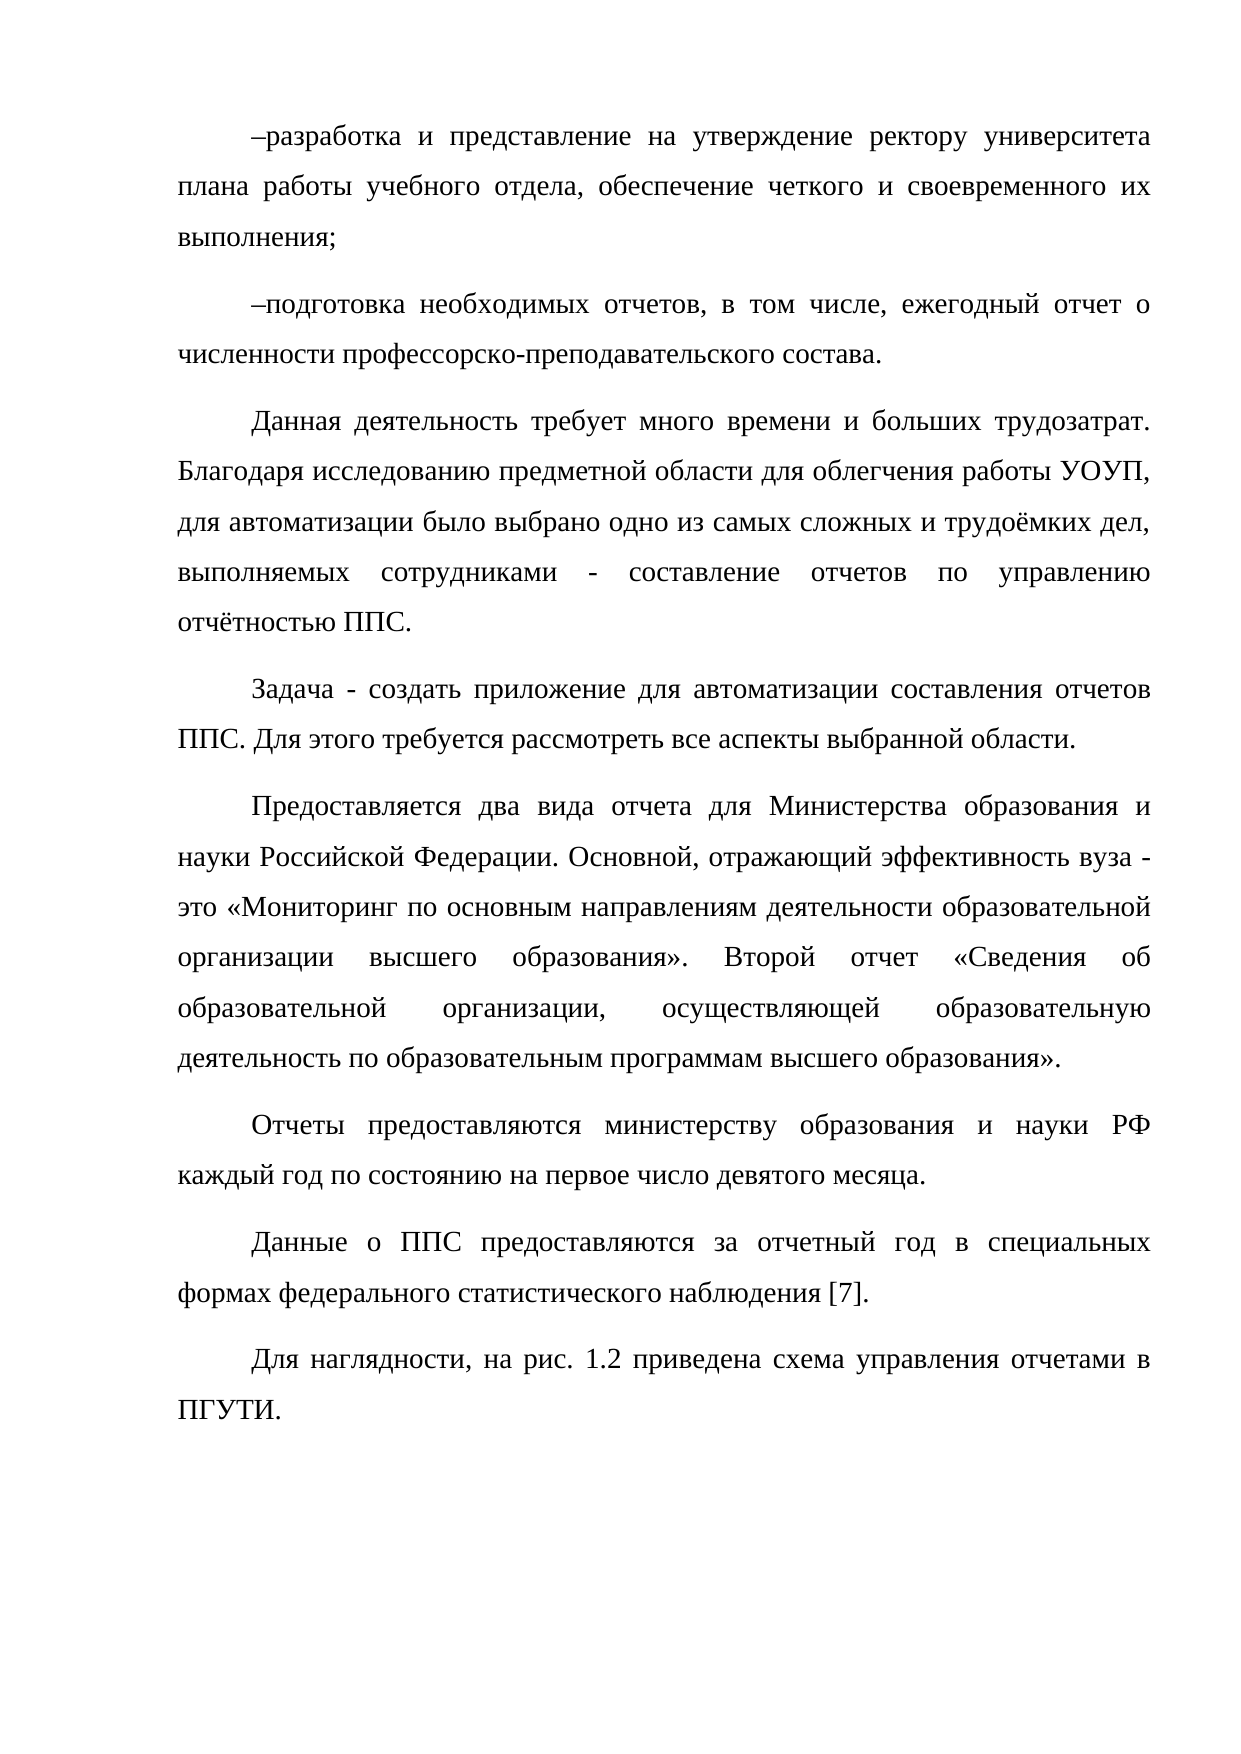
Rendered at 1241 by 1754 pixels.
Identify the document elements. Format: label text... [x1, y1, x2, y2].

text Отчеты предоставляются министерству образования и науки РФ каждый год по состоянию на первое число девятого месяца. [177, 1107, 1152, 1191]
text –подготовка необходимых отчетов, в том числе, ежегодный отчет о численности профессорско-преподавательского состава. [177, 286, 1152, 369]
text Данная деятельность требует много времени и больших трудозатрат. Благодаря исследованию предметной области для облегчения работы УОУП, для автоматизации было выбрано одно из самых сложных и трудоёмких дел, выполняемых сотрудниками - составление отчетов по управлению отчётностью ППС. [177, 403, 1152, 638]
text Данные о ППС предоставляются за отчетный год в специальных формах федерального статистического наблюдения [7]. [177, 1224, 1152, 1308]
text Для наглядности, на рис. 1.2 приведена схема управления отчетами в ПГУТИ. [177, 1342, 1152, 1426]
text Задача - создать приложение для автоматизации составления отчетов ППС. Для этого требуется рассмотреть все аспекты выбранной области. [177, 671, 1152, 755]
text –разработка и представление на утверждение ректору университета плана работы учебного отдела, обеспечение четкого и своевременного их выполнения; [177, 118, 1152, 252]
text Предоставляется два вида отчета для Министерства образования и науки Российской Федерации. Основной, отражающий эффективность вуза - это «Мониторинг по основным направлениям деятельности образовательной организации высшего образования». Второй отчет «Сведения об образовательной организации, осуществляющей образовательную деятельность по образовательным программам высшего образования». [177, 788, 1152, 1074]
